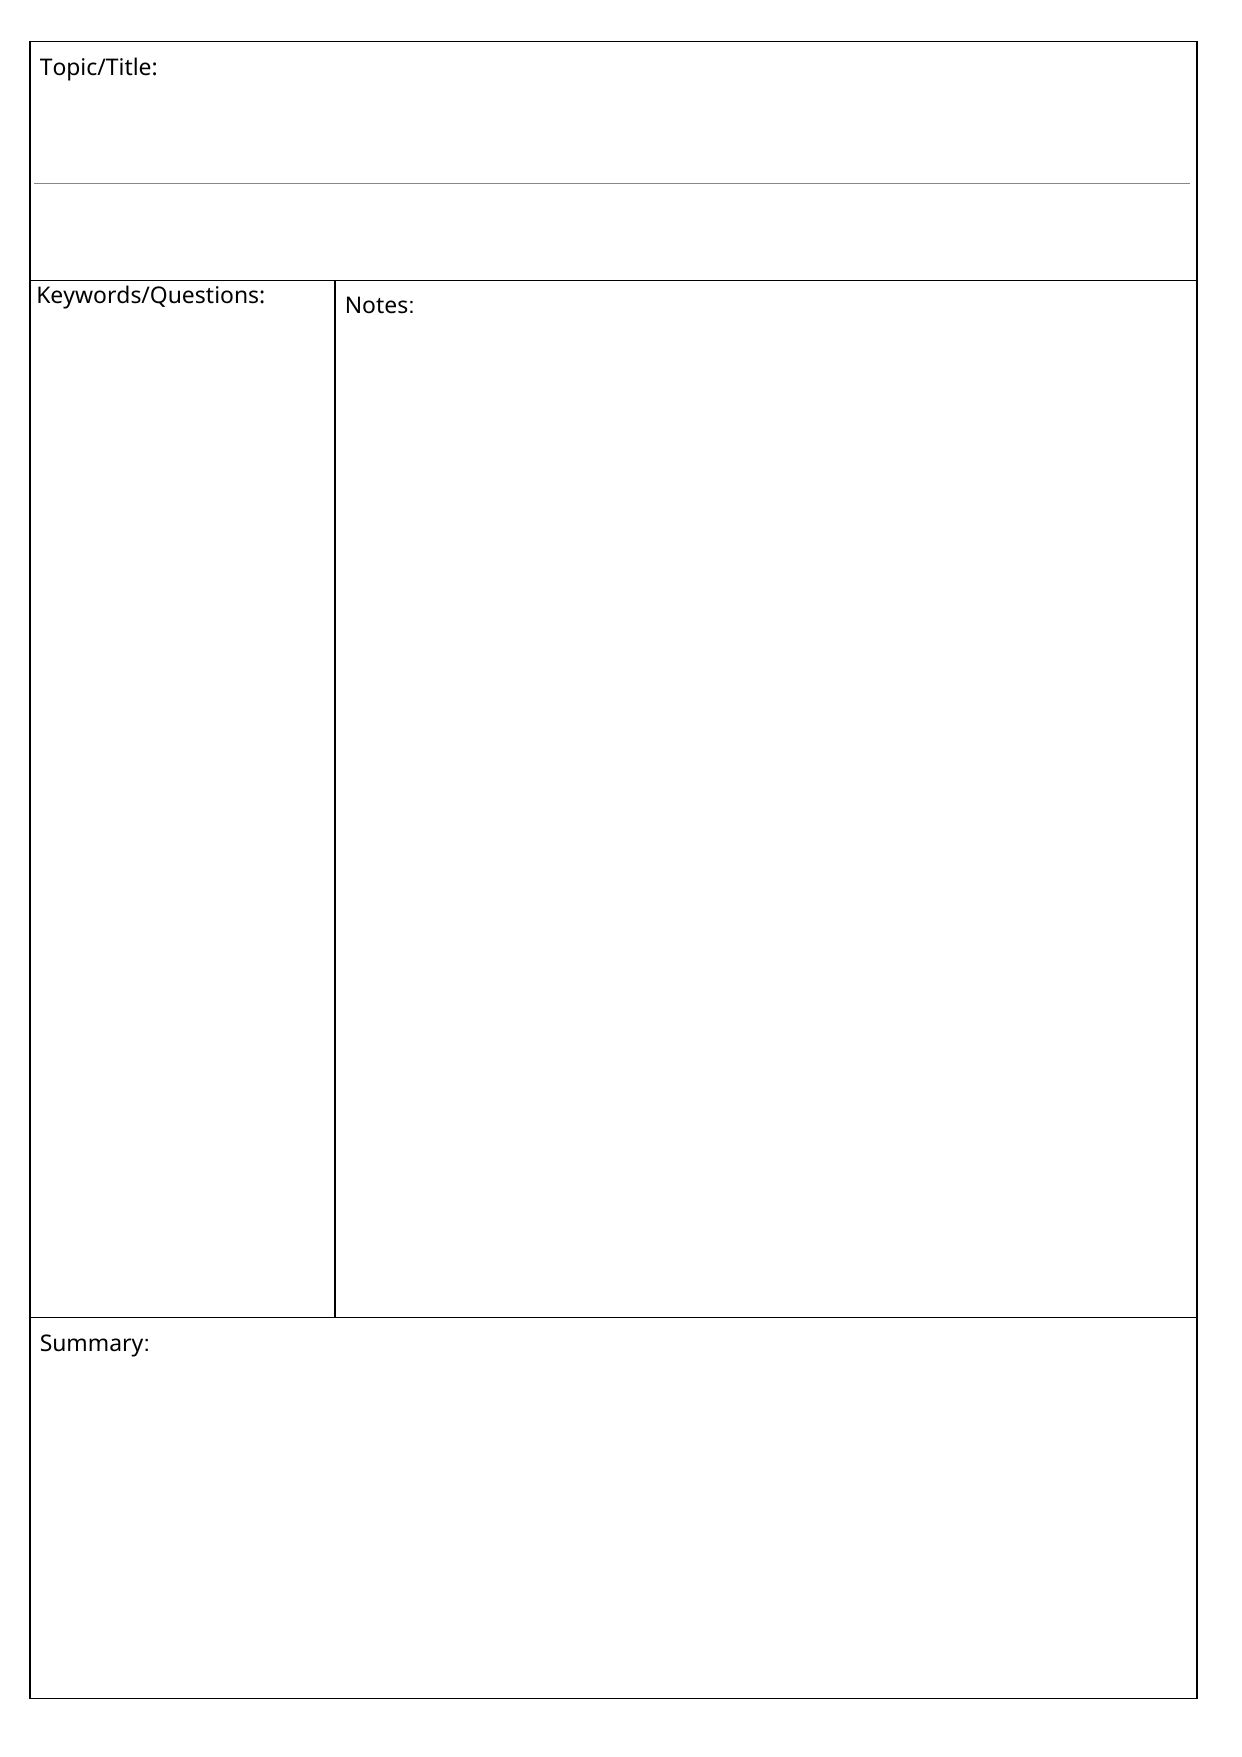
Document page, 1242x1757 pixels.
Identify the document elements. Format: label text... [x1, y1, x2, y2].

table_cell Keywords/Questions: [31, 281, 334, 1317]
table_cell Notes​: [336, 281, 1196, 1317]
table_header [31, 42, 1196, 280]
table_cell Summary​: [31, 1318, 1196, 1698]
